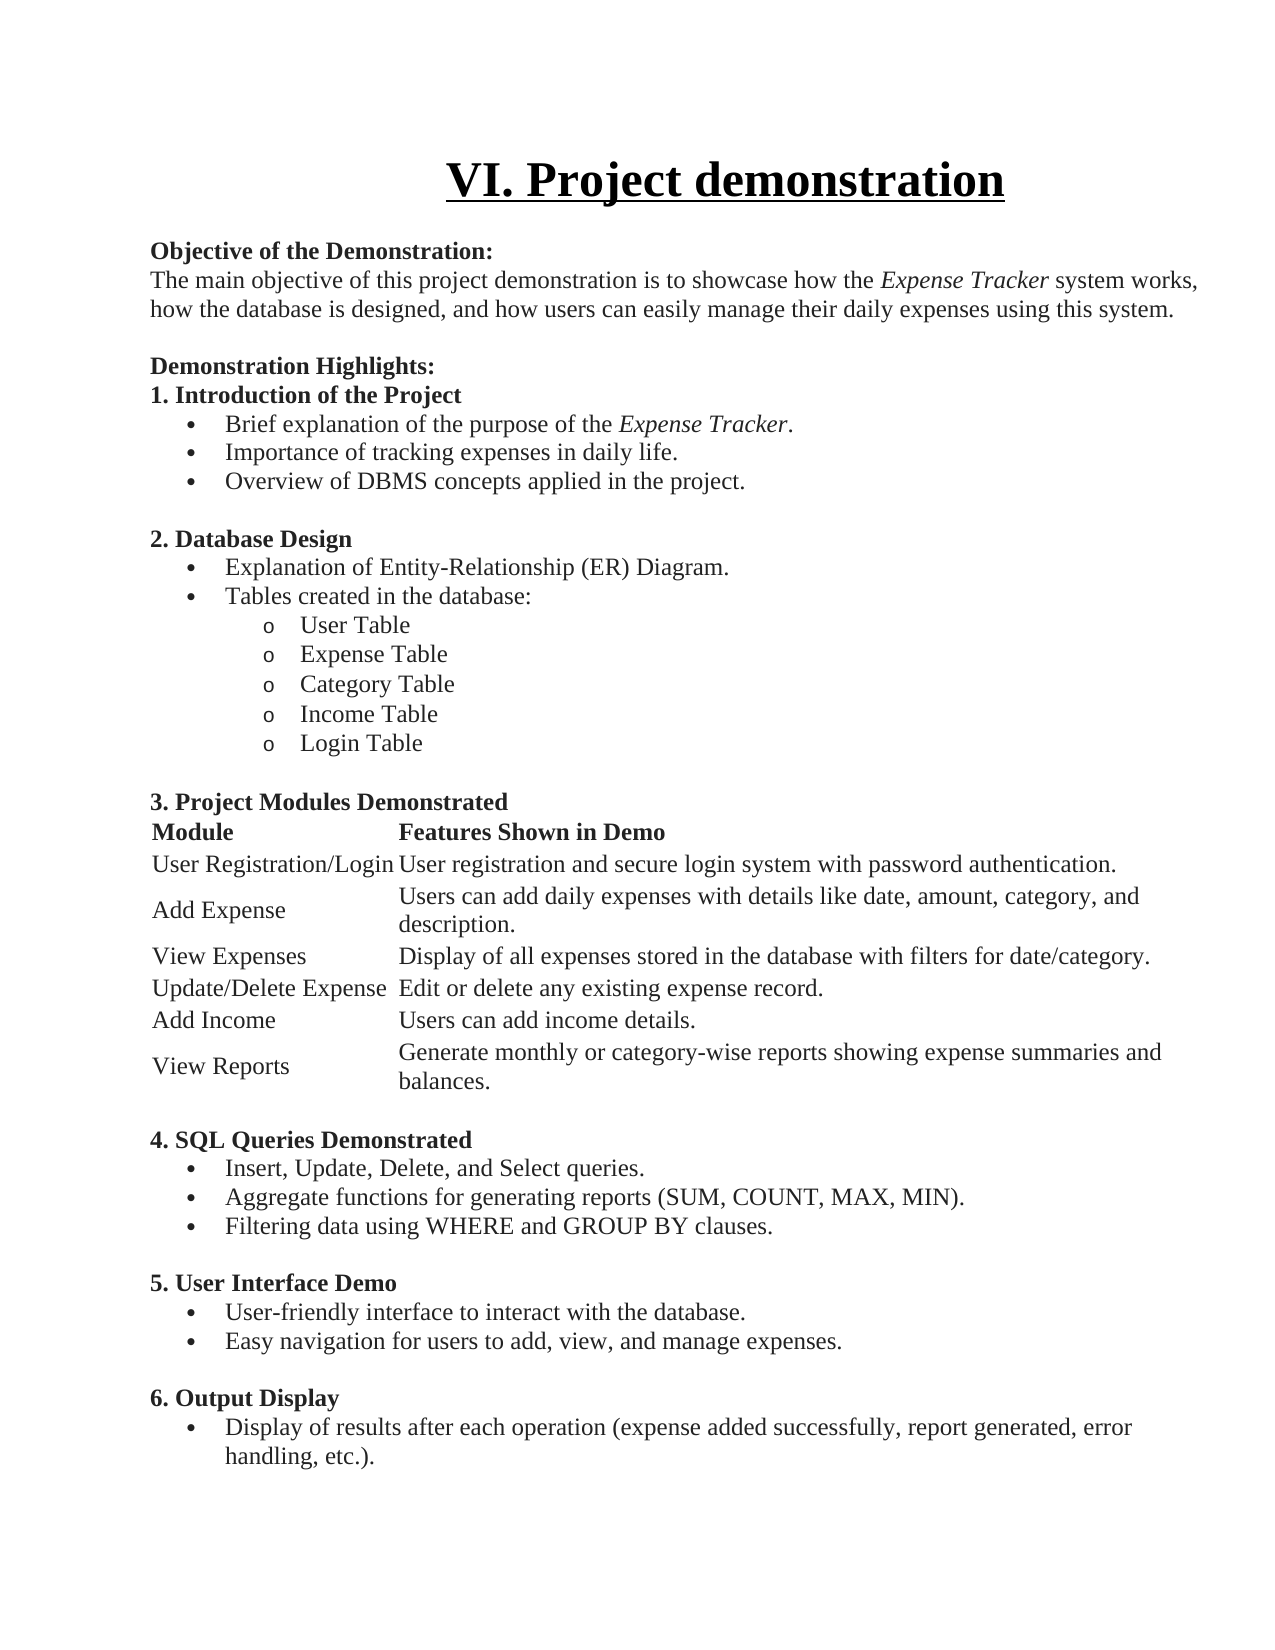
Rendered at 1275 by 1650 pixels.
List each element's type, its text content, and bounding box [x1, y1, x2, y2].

table_cell Display of all expenses stored in the database with filters for date/category. [397, 940, 1226, 972]
list Explanation of Entity-Relationship (ER) Diagram. [187, 552, 1226, 581]
list Filtering data using WHERE and GROUP BY clauses. [187, 1211, 1226, 1240]
table_cell Users can add daily expenses with details like date, amount, category, and description. [397, 879, 1226, 940]
table_cell Users can add income details. [397, 1004, 1226, 1035]
table_header Features Shown in Demo [397, 815, 1226, 847]
table_cell Add Expense [150, 879, 397, 940]
list Tables created in the database: [187, 581, 1226, 610]
list Aggregate functions for generating reports (SUM, COUNT, MAX, MIN). [187, 1182, 1226, 1211]
list Importance of tracking expenses in daily life. [187, 437, 1226, 466]
list Income Table [262, 699, 1226, 728]
list Expense Table [262, 639, 1226, 669]
table_cell View Expenses [150, 940, 397, 972]
list Brief explanation of the purpose of the Expense Tracker. [187, 409, 1226, 437]
text 5. User Interface Demo [150, 1268, 1226, 1297]
text The main objective of this project demonstration is to showcase how the Expense Tracker system works, how the database is designed, and how users can easily manage their daily expenses using this system. [150, 265, 1226, 322]
table_cell Update/Delete Expense [150, 972, 397, 1003]
list Insert, Update, Delete, and Select queries. [187, 1153, 1226, 1182]
table_cell User registration and secure login system with password authentication. [397, 847, 1226, 879]
text 1. Introduction of the Project [150, 380, 1226, 409]
text VI. Project demonstration [150, 150, 1226, 207]
list User-friendly interface to interact with the database. [187, 1297, 1226, 1326]
list User Table [262, 610, 1226, 639]
text 2. Database Design [150, 524, 1226, 552]
table_header Module [150, 815, 397, 847]
text Demonstration Highlights: [150, 351, 1226, 380]
text 6. Output Display [150, 1383, 1226, 1412]
list Login Table [262, 728, 1226, 758]
table_cell Add Income [150, 1004, 397, 1035]
text 3. Project Modules Demonstrated [150, 787, 1226, 815]
table_cell View Reports [150, 1035, 397, 1096]
list Easy navigation for users to add, view, and manage expenses. [187, 1326, 1226, 1355]
list Category Table [262, 669, 1226, 699]
text 4. SQL Queries Demonstrated [150, 1125, 1226, 1153]
table_cell User Registration/Login [150, 847, 397, 879]
text Objective of the Demonstration: [150, 236, 1226, 265]
table_cell Edit or delete any existing expense record. [397, 972, 1226, 1003]
table_cell Generate monthly or category-wise reports showing expense summaries and balances. [397, 1035, 1226, 1096]
list Display of results after each operation (expense added successfully, report generated, error handling, etc.). [187, 1412, 1226, 1470]
list Overview of DBMS concepts applied in the project. [187, 466, 1226, 495]
